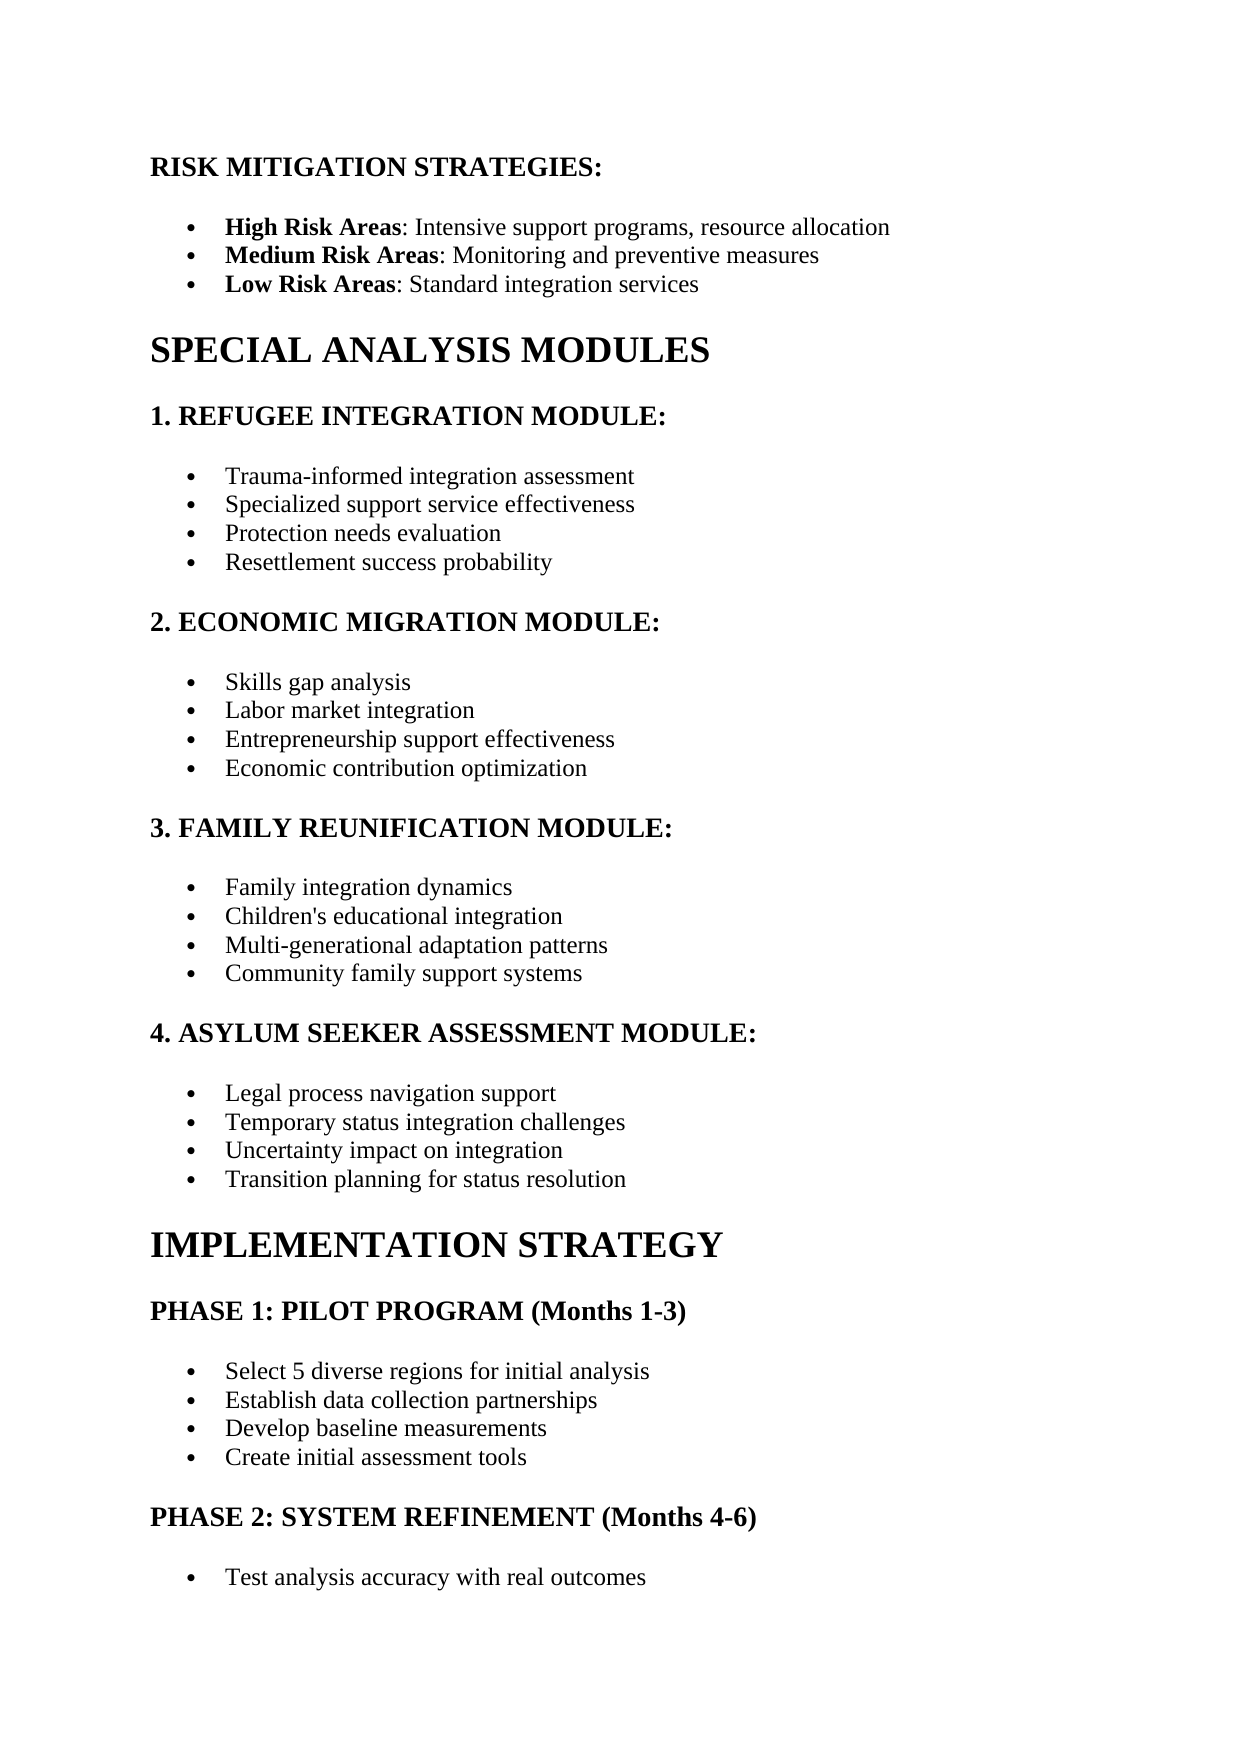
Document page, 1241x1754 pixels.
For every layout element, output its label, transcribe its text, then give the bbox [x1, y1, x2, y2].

list Create initial assessment tools [187, 1442, 1090, 1471]
list Select 5 diverse regions for initial analysis [187, 1356, 1090, 1385]
list Specialized support service effectiveness [187, 489, 1090, 518]
list Economic contribution optimization [187, 753, 1090, 782]
text 4. ASYLUM SEEKER ASSESSMENT MODULE: [150, 1016, 1090, 1049]
list Low Risk Areas: Standard integration services [187, 269, 1090, 298]
text PHASE 2: SYSTEM REFINEMENT (Months 4-6) [150, 1500, 1090, 1533]
list Entrepreneurship support effectiveness [187, 724, 1090, 753]
list Temporary status integration challenges [187, 1107, 1090, 1136]
list Children's educational integration [187, 901, 1090, 930]
list Skills gap analysis [187, 667, 1090, 695]
text IMPLEMENTATION STRATEGY [150, 1222, 1090, 1265]
list Family integration dynamics [187, 872, 1090, 901]
text RISK MITIGATION STRATEGIES: [150, 150, 1090, 182]
list Uncertainty impact on integration [187, 1136, 1090, 1164]
list Trauma-informed integration assessment [187, 461, 1090, 489]
list Transition planning for status resolution [187, 1164, 1090, 1193]
list Medium Risk Areas: Monitoring and preventive measures [187, 240, 1090, 269]
list Establish data collection partnerships [187, 1385, 1090, 1413]
list Protection needs evaluation [187, 518, 1090, 547]
text PHASE 1: PILOT PROGRAM (Months 1-3) [150, 1294, 1090, 1327]
text 1. REFUGEE INTEGRATION MODULE: [150, 399, 1090, 432]
list Resettlement success probability [187, 547, 1090, 576]
list Develop baseline measurements [187, 1413, 1090, 1442]
text 2. ECONOMIC MIGRATION MODULE: [150, 605, 1090, 637]
list Legal process navigation support [187, 1078, 1090, 1107]
text 3. FAMILY REUNIFICATION MODULE: [150, 811, 1090, 843]
list Test analysis accuracy with real outcomes [187, 1562, 1090, 1591]
list Multi-generational adaptation patterns [187, 930, 1090, 958]
list High Risk Areas: Intensive support programs, resource allocation [187, 212, 1090, 240]
list Community family support systems [187, 958, 1090, 987]
list Labor market integration [187, 695, 1090, 724]
text SPECIAL ANALYSIS MODULES [150, 327, 1090, 370]
